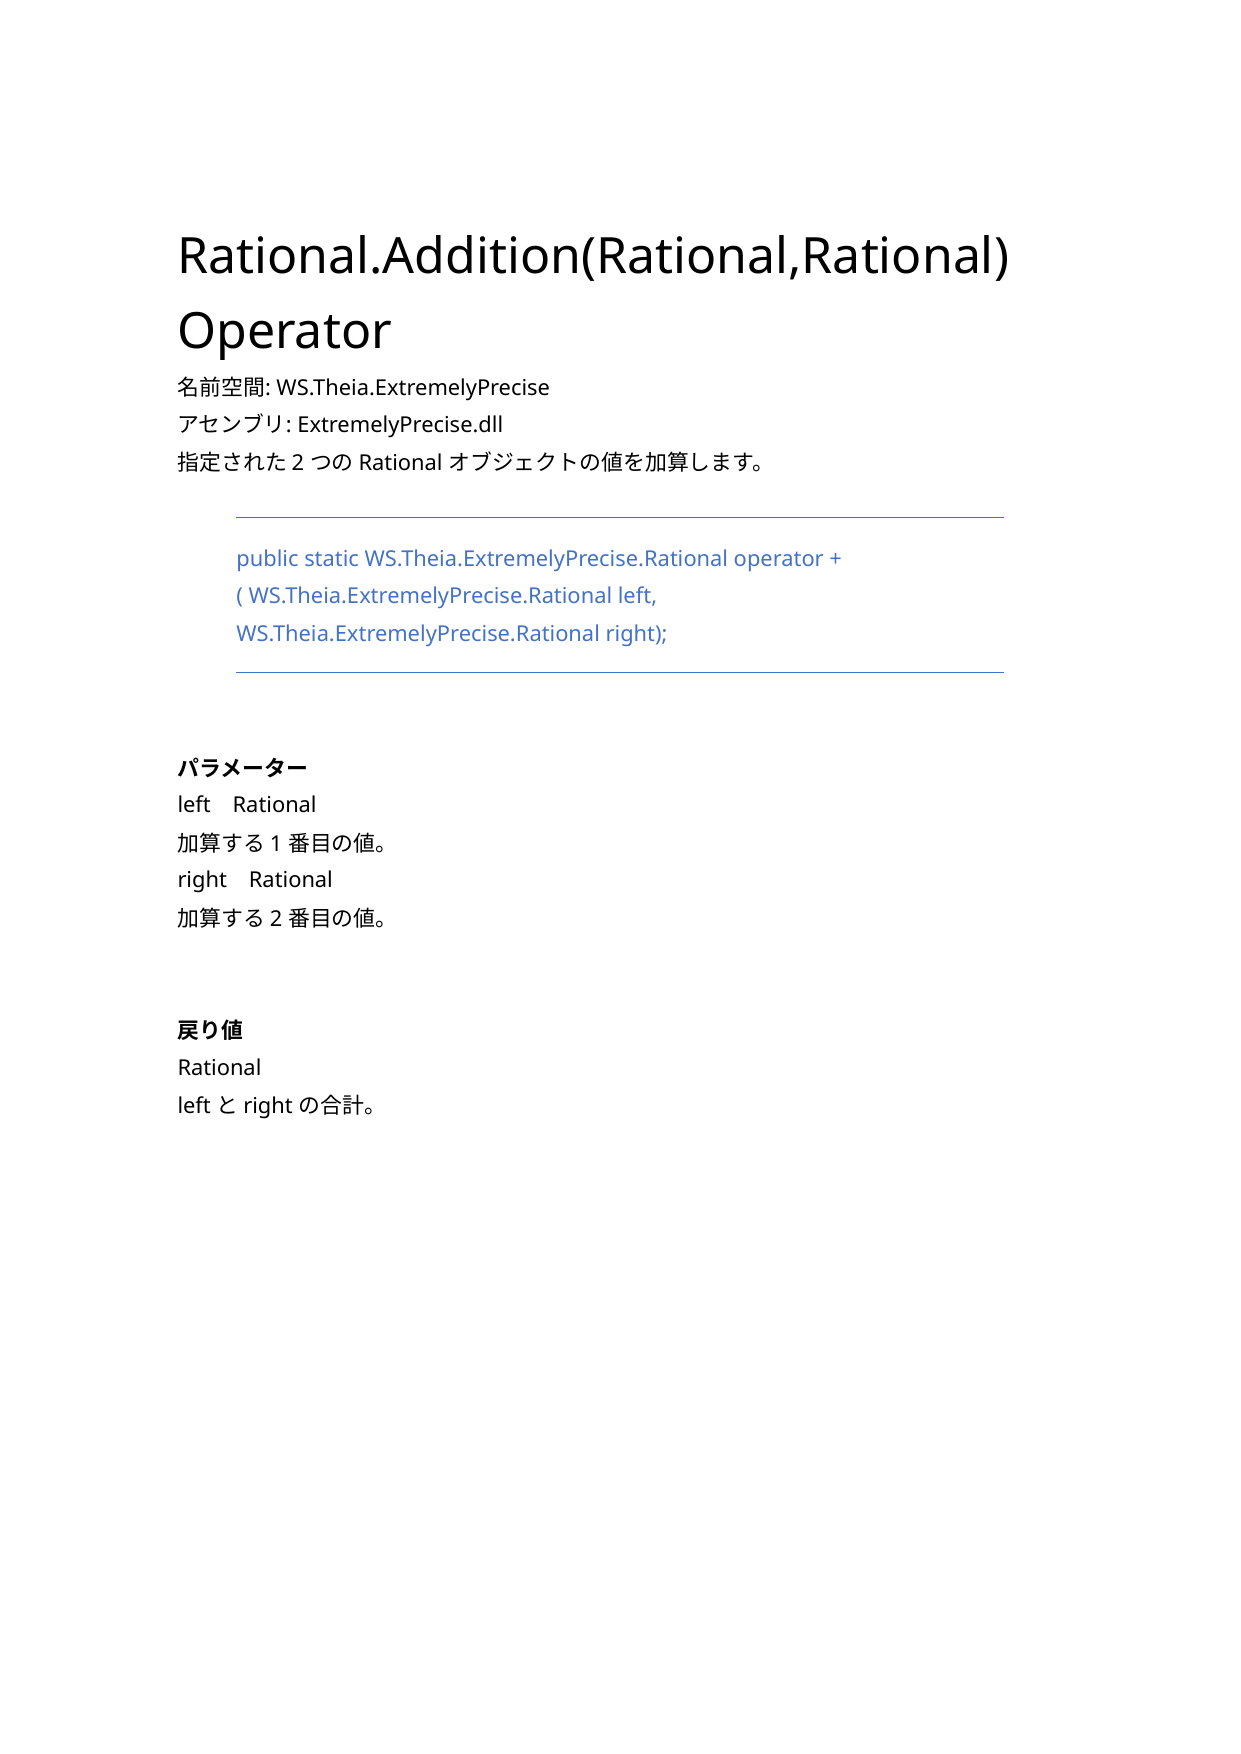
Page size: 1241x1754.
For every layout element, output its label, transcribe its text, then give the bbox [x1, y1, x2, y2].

subtitle パラメーター [177, 748, 1063, 786]
subtitle Rational.Addition(Rational,Rational) Operator [177, 217, 1063, 367]
subtitle 戻り値 [177, 1011, 1063, 1048]
text 指定された 2 つの Rational オブジェクトの値を加算します。 [177, 442, 1063, 479]
text left Rational 加算する 1 番目の値。 [177, 786, 1063, 861]
text Rational left と right の合計。 [177, 1048, 1063, 1123]
text right Rational 加算する 2 番目の値。 [177, 861, 1063, 936]
text 名前空間: WS.Theia.ExtremelyPrecise [177, 367, 1063, 404]
text アセンブリ: ExtremelyPrecise.dll [177, 404, 1063, 442]
text public static WS.Theia.ExtremelyPrecise.Rational operator +( WS.Theia.ExtremelyPrecise.Rational left, WS.Theia.ExtremelyPrecise.Rational right); [236, 518, 1004, 672]
